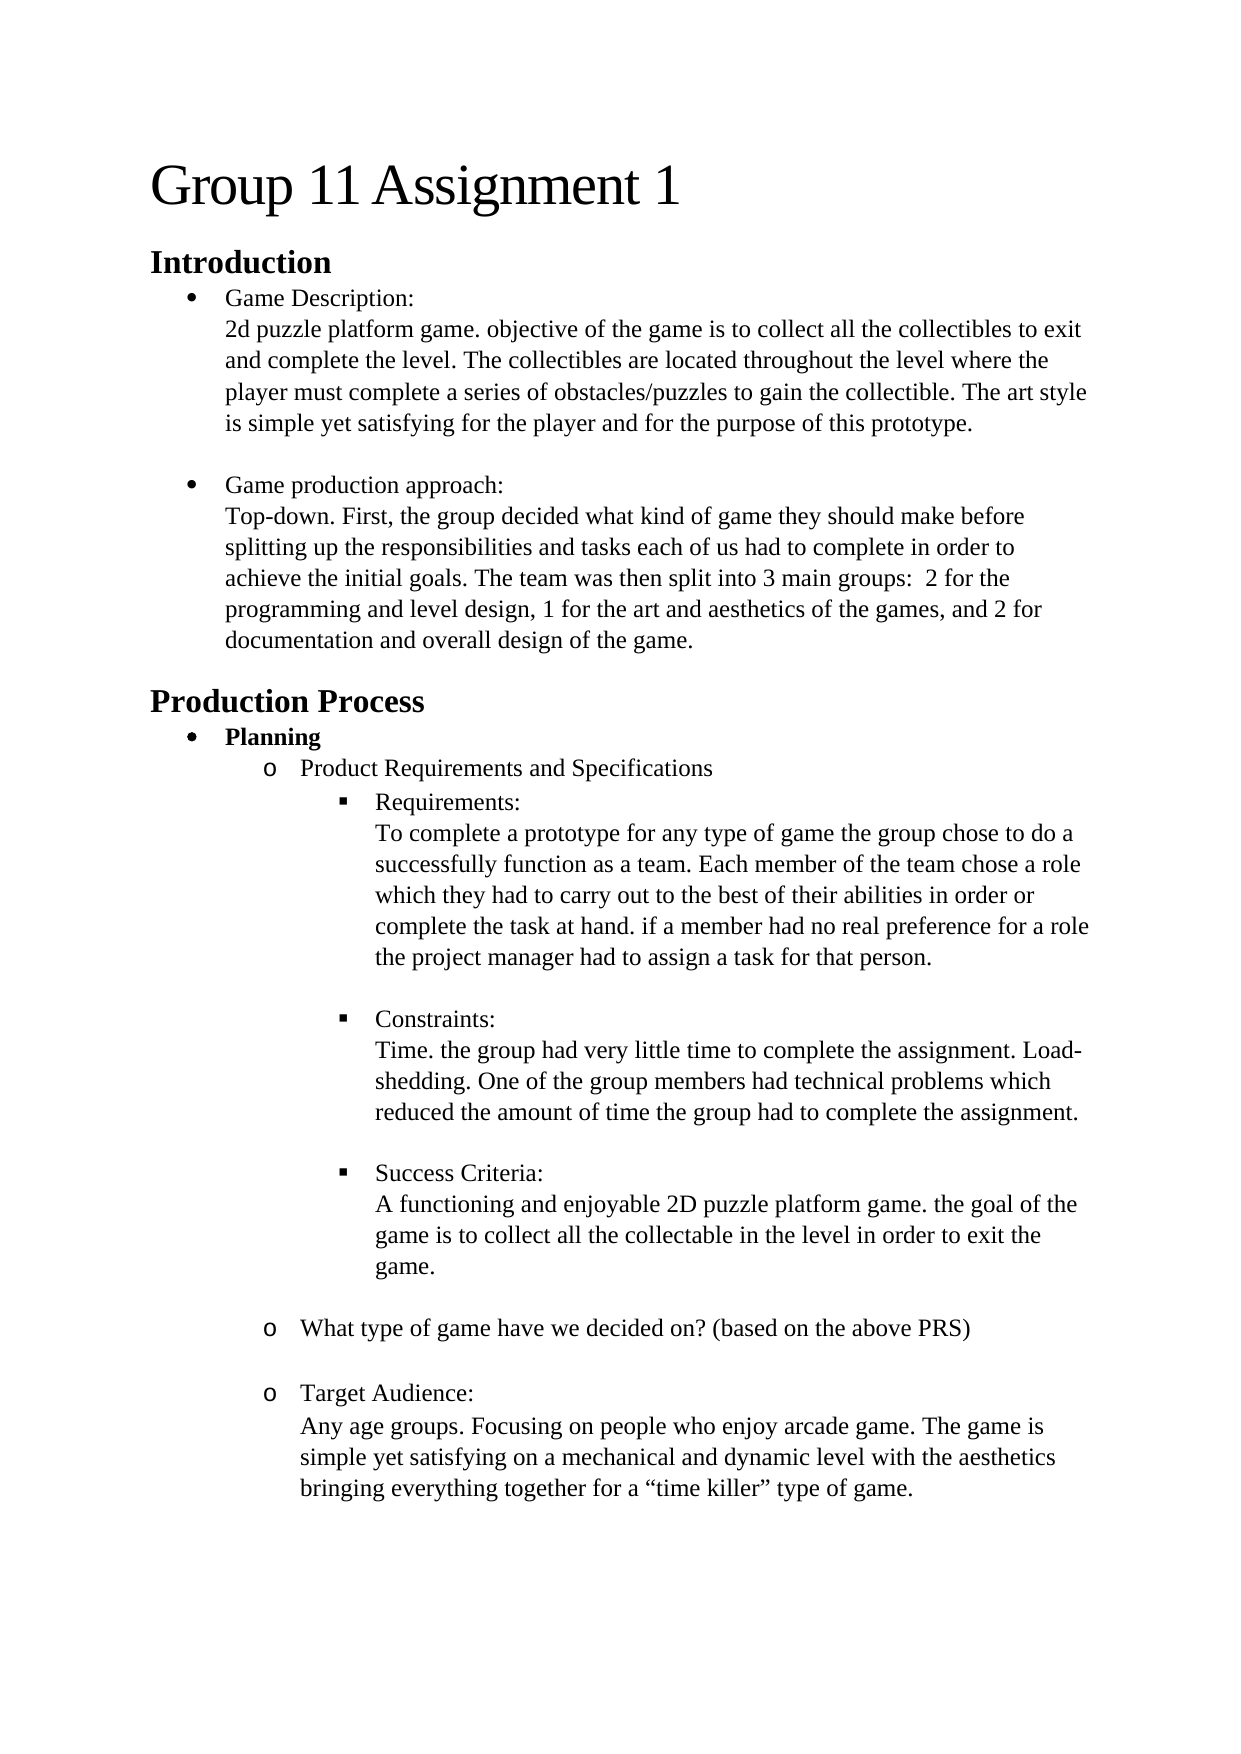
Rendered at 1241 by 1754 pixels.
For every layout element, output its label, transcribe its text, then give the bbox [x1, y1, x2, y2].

list Any age groups. Focusing on people who enjoy arcade game. The game is simple yet satisfying on a mechanical and dynamic level with the aesthetics bringing everything together for a “time killer” type of game. [300, 1411, 1090, 1502]
list Constraints: [337, 1004, 1090, 1033]
list Product Requirements and Specifications [262, 753, 1090, 784]
list Planning [187, 722, 1090, 751]
list Requirements: To complete a prototype for any type of game the group chose to do a successfully function as a team. Each member of the team chose a role which they had to carry out to the best of their abilities in order or complete the task at hand. if a member had no real preference for a role the project manager had to assign a task for that person. [337, 787, 1090, 971]
list Time. the group had very little time to complete the assignment. Load-shedding. One of the group members had technical problems which reduced the amount of time the group had to complete the assignment. [375, 1035, 1090, 1156]
list What type of game have we decided on? (based on the above PRS) [262, 1313, 1090, 1344]
title Group 11 Assignment 1 [150, 150, 1090, 217]
list 2d puzzle platform game. objective of the game is to collect all the collectibles to exit and complete the level. The collectibles are located throughout the level where the player must complete a series of obstacles/puzzles to gain the collectible. The art style is simple yet satisfying for the player and for the purpose of this prototype. [225, 314, 1090, 436]
list Success Criteria: A functioning and enjoyable 2D puzzle platform game. the goal of the game is to collect all the collectable in the level in order to exit the game. [337, 1158, 1090, 1280]
subtitle Production Process [150, 681, 1090, 719]
list Target Audience: [262, 1378, 1090, 1408]
list Game Description: [187, 283, 1090, 312]
subtitle Introduction [150, 242, 1090, 280]
list Game production approach: Top-down. First, the group decided what kind of game they should make before splitting up the responsibilities and tasks each of us had to complete in order to achieve the initial goals. The team was then split into 3 main groups: 2 for the programming and level design, 1 for the art and aesthetics of the games, and 2 for documentation and overall design of the game. [187, 470, 1090, 654]
